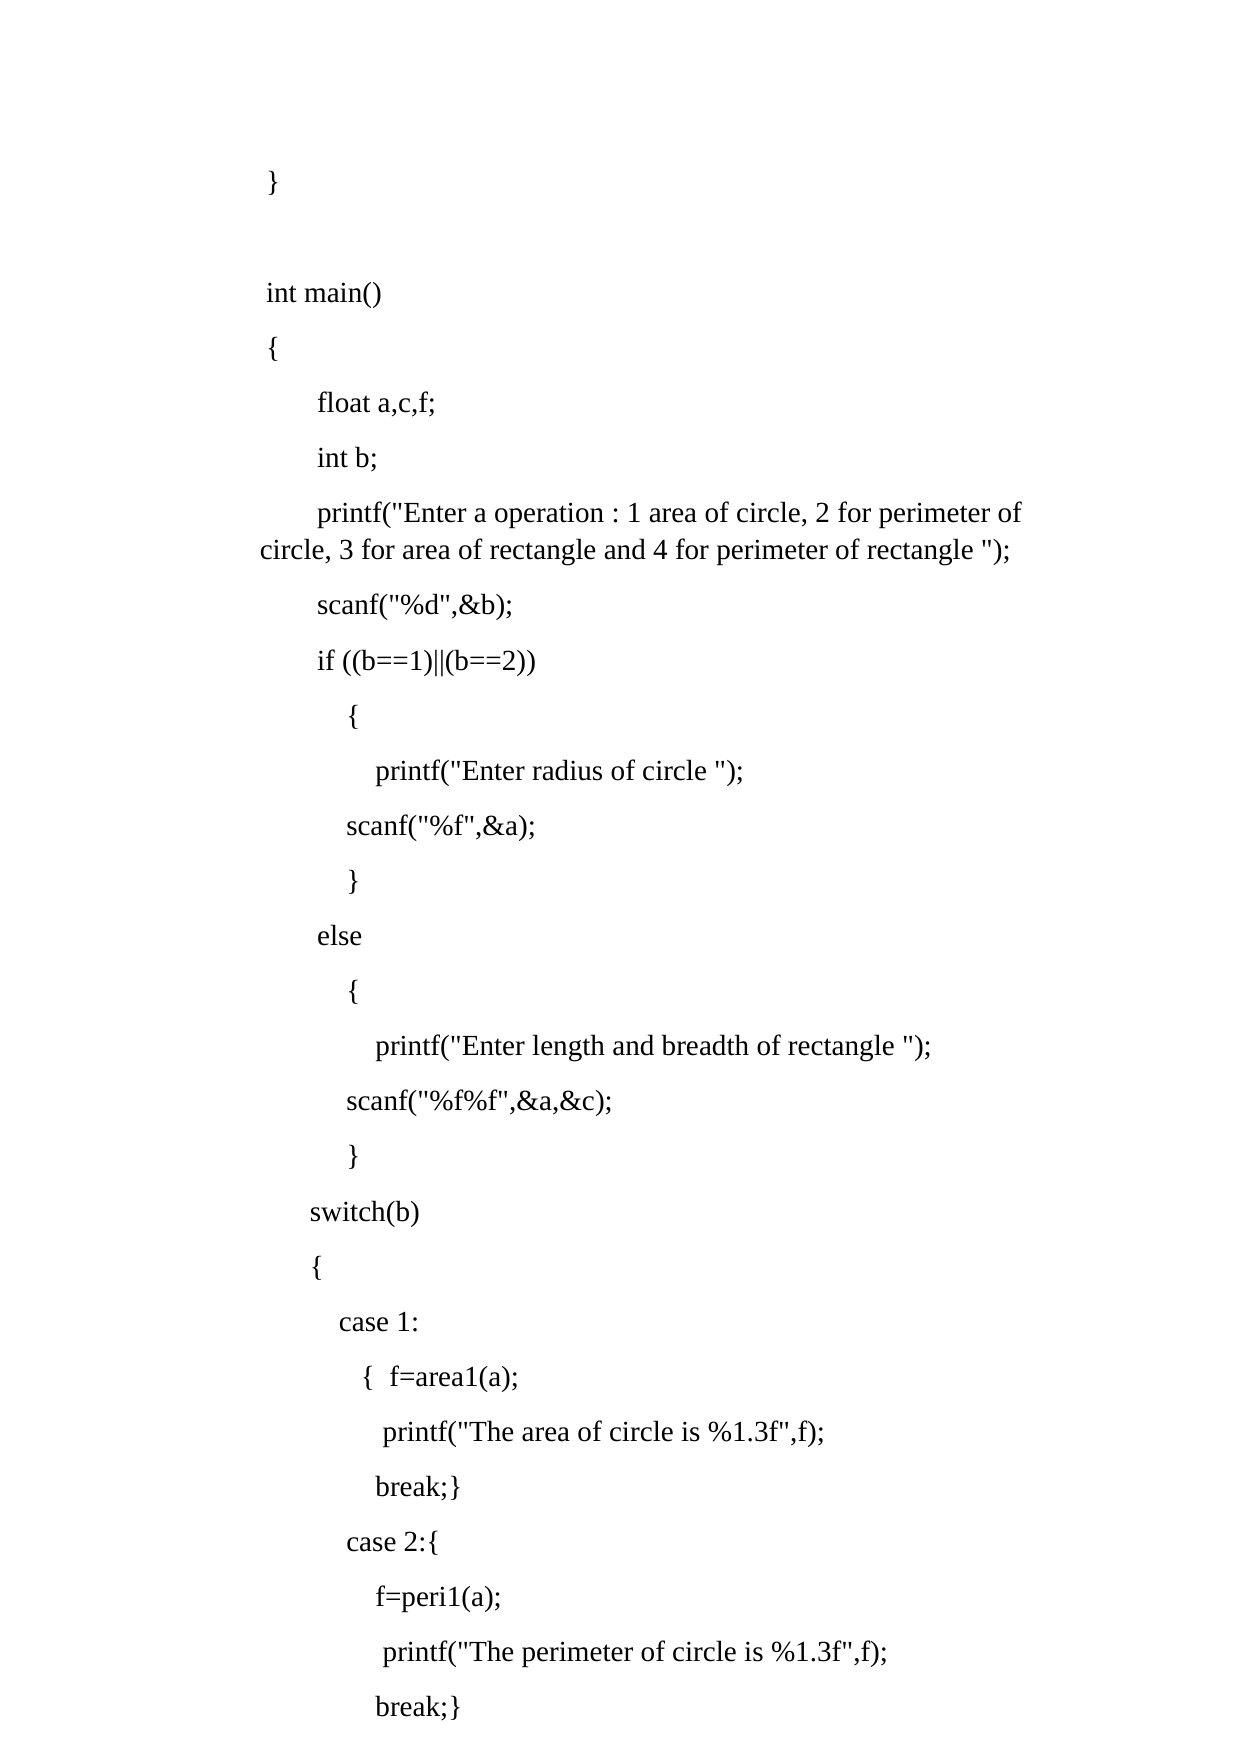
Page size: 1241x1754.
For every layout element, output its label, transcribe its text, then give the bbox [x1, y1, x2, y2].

text { [258, 973, 1065, 1007]
text scanf("%f",&a); [258, 808, 1065, 841]
text scanf("%d",&b); [258, 587, 1065, 621]
text } [258, 164, 1065, 198]
text printf("The perimeter of circle is %1.3f",f); [258, 1634, 1065, 1668]
text { [258, 1249, 1065, 1282]
text } [258, 1138, 1065, 1172]
text else [258, 918, 1065, 952]
text break;} [258, 1689, 1065, 1723]
text { [258, 698, 1065, 731]
text printf("The area of circle is %1.3f",f); [258, 1414, 1065, 1448]
text printf("Enter a operation : 1 area of circle, 2 for perimeter of circle, 3 for area of rectangle and 4 for perimeter of rectangle "); [258, 495, 1065, 566]
text { [258, 330, 1065, 363]
text if ((b==1)||(b==2)) [258, 643, 1065, 676]
text printf("Enter length and breadth of rectangle "); [258, 1028, 1065, 1062]
text scanf("%f%f",&a,&c); [258, 1083, 1065, 1117]
text switch(b) [258, 1194, 1065, 1227]
text { f=area1(a); [258, 1359, 1065, 1392]
text int main() [258, 275, 1065, 308]
text break;} [258, 1469, 1065, 1503]
text printf("Enter radius of circle "); [258, 753, 1065, 786]
text int b; [258, 440, 1065, 474]
text case 2:{ [258, 1524, 1065, 1558]
text f=peri1(a); [258, 1579, 1065, 1613]
text float a,c,f; [258, 385, 1065, 418]
text case 1: [258, 1304, 1065, 1337]
text } [258, 863, 1065, 897]
